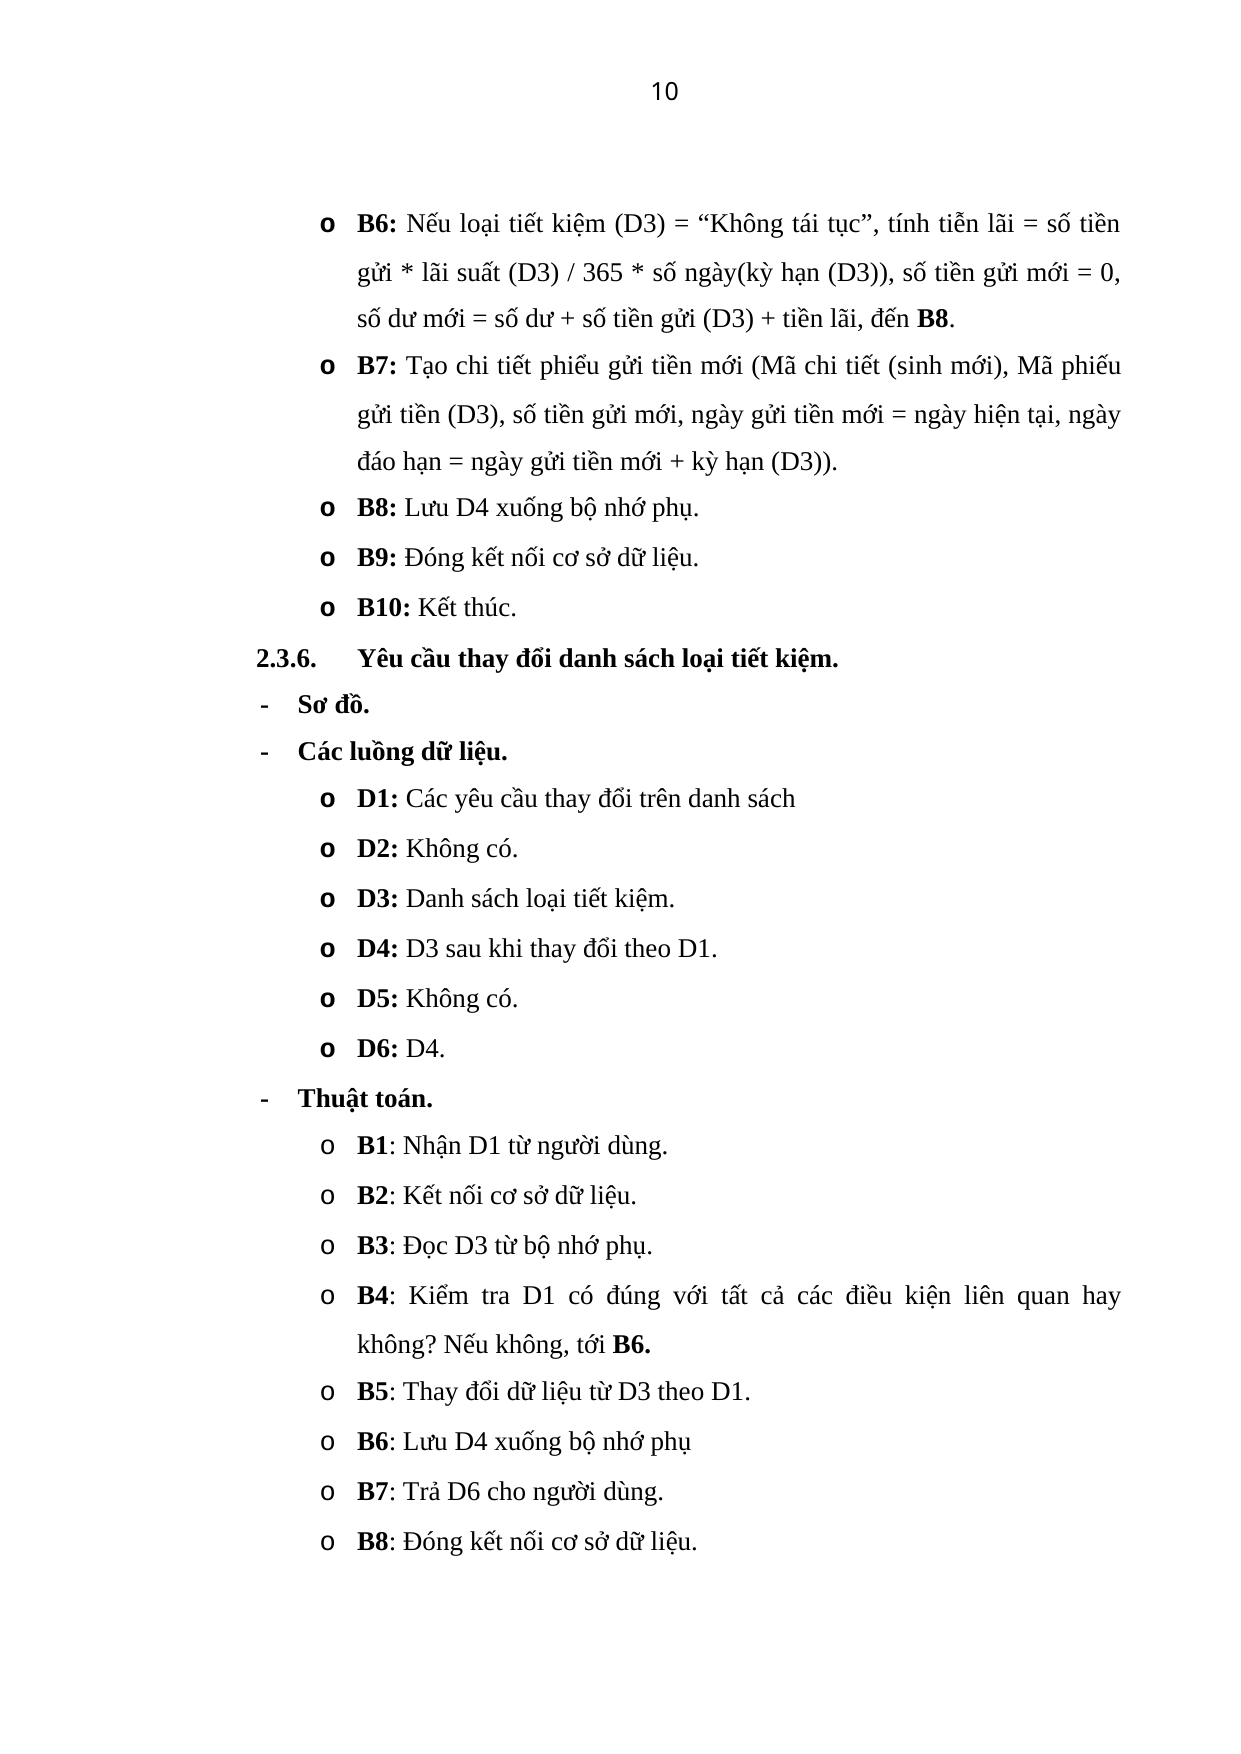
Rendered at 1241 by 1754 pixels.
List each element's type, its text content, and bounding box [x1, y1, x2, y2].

list D3: Danh sách loại tiết kiệm. [319, 882, 1122, 915]
list B9: Đóng kết nối cơ sở dữ liệu. [319, 541, 1122, 575]
list Sơ đồ. [260, 688, 1122, 719]
list D6: D4. [319, 1032, 1122, 1066]
list B5: Thay đổi dữ liệu từ D3 theo D1. [319, 1375, 1122, 1408]
list B8: Lưu D4 xuống bộ nhớ phụ. [319, 491, 1122, 525]
list B6: Nếu loại tiết kiệm (D3) = “Không tái tục”, tính tiễn lãi = số tiền gửi * lãi suất (D3) / 365 * số ngày(kỳ hạn (D3)), số tiền gửi mới = 0, số dư mới = số dư + số tiền gửi (D3) + tiền lãi, đến B8. [319, 207, 1122, 333]
list B7: Tạo chi tiết phiểu gửi tiền mới (Mã chi tiết (sinh mới), Mã phiếu gửi tiền (D3), số tiền gửi mới, ngày gửi tiền mới = ngày hiện tại, ngày đáo hạn = ngày gửi tiền mới + kỳ hạn (D3)). [319, 349, 1122, 476]
list B7: Trả D6 cho người dùng. [319, 1475, 1122, 1508]
list B1: Nhận D1 từ người dùng. [319, 1129, 1122, 1162]
list D5: Không có. [319, 982, 1122, 1016]
list Yêu cầu thay đổi danh sách loại tiết kiệm. [256, 642, 1122, 673]
list D2: Không có. [319, 832, 1122, 865]
list Thuật toán. [260, 1082, 1122, 1113]
list B4: Kiểm tra D1 có đúng với tất cả các điều kiện liên quan hay không? Nếu không, tới B6. [319, 1279, 1122, 1359]
list D1: Các yêu cầu thay đổi trên danh sách [319, 782, 1122, 815]
list B8: Đóng kết nối cơ sở dữ liệu. [319, 1525, 1122, 1559]
list B10: Kết thúc. [319, 592, 1122, 625]
list B6: Lưu D4 xuống bộ nhớ phụ [319, 1425, 1122, 1458]
list B3: Đọc D3 từ bộ nhớ phụ. [319, 1229, 1122, 1263]
list B2: Kết nối cơ sở dữ liệu. [319, 1179, 1122, 1212]
list D4: D3 sau khi thay đổi theo D1. [319, 932, 1122, 965]
list Các luồng dữ liệu. [260, 735, 1122, 766]
